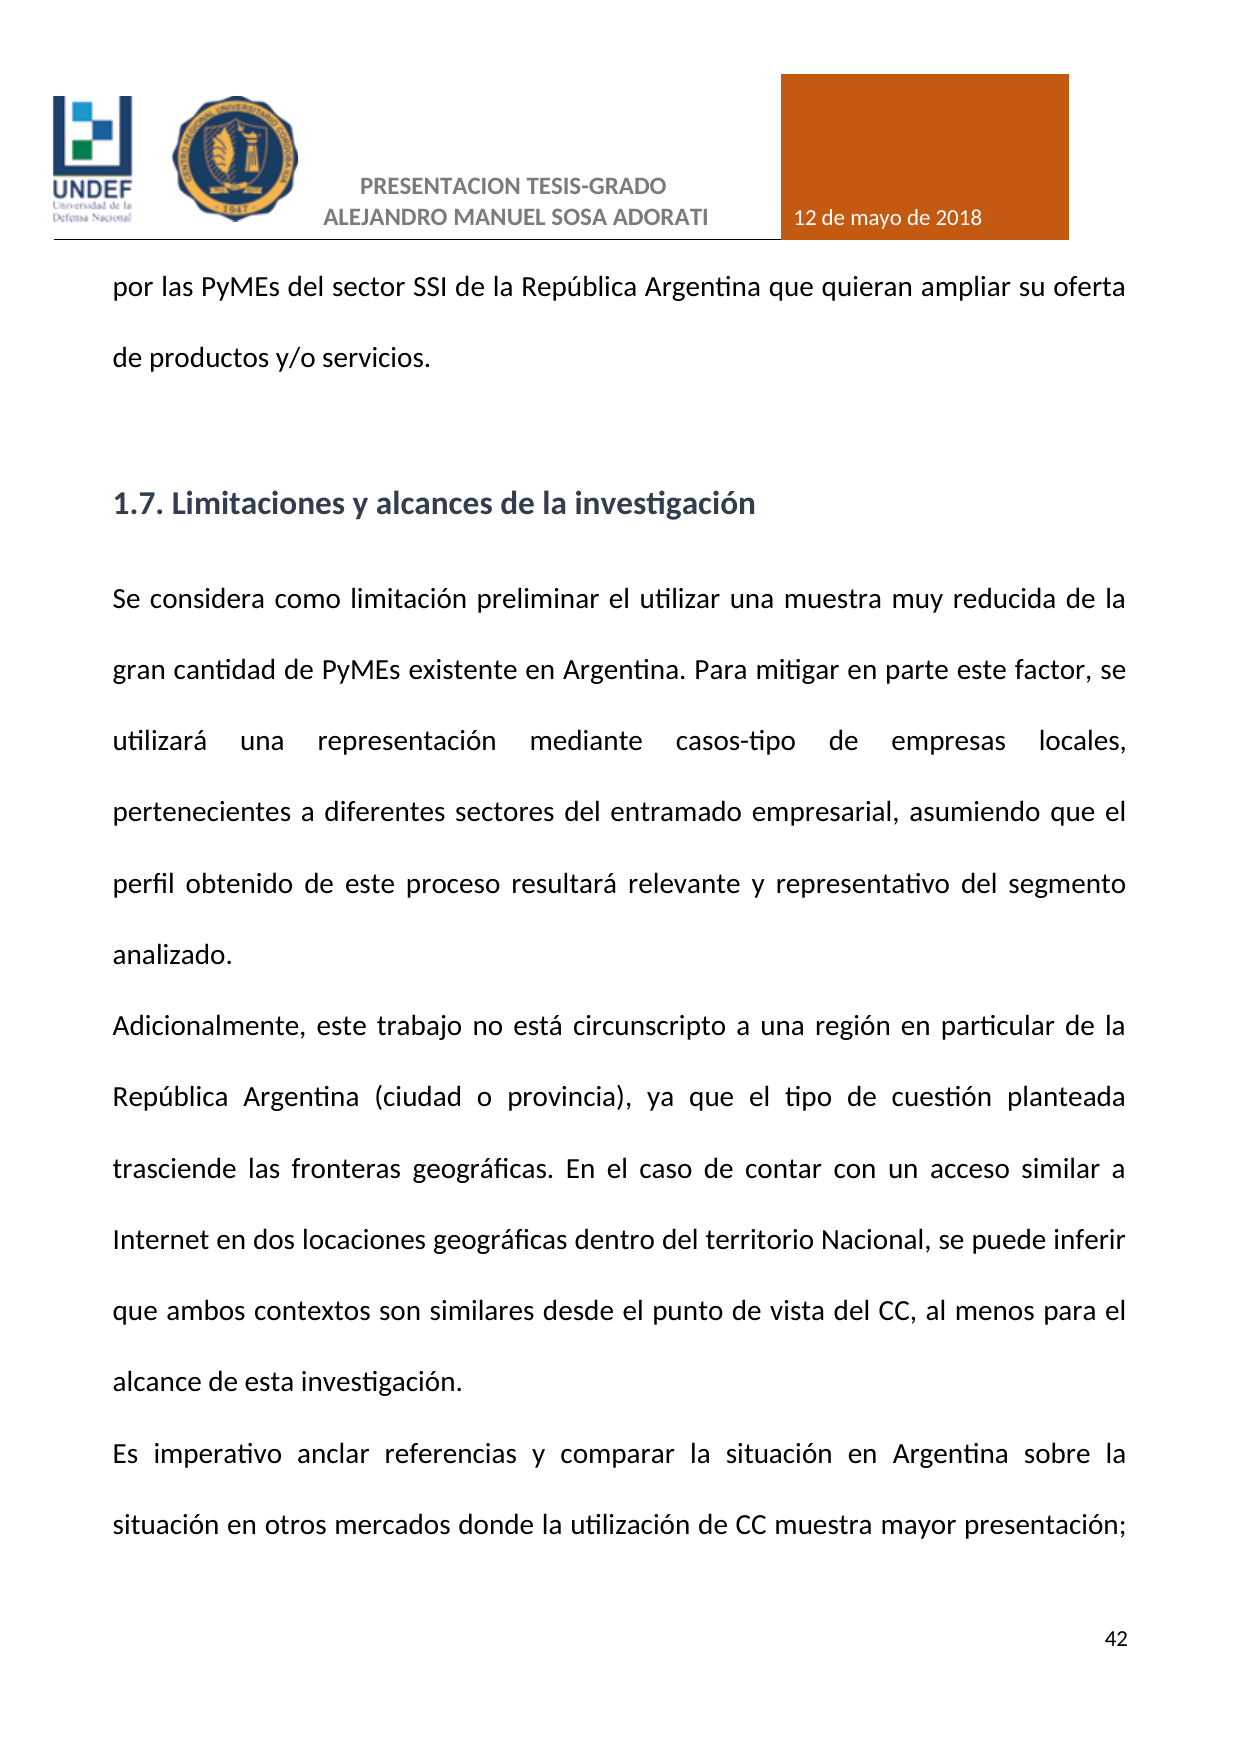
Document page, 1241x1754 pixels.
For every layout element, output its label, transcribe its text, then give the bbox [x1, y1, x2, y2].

picture [52, 96, 299, 222]
text 1.7. Limitaciones y alcances de la investigación [112, 482, 1128, 522]
text Adicionalmente, este trabajo no está circunscripto a una región en particular de la República Argentina (ciudad o provincia), ya que el tipo de cuestión planteada trasciende las fronteras geográficas. En el caso de contar con un acceso similar a Internet en dos locaciones geográficas dentro del territorio Nacional, se puede inferir que ambos contextos son similares desde el punto de vista del CC, al menos para el alcance de esta investigación. [112, 1007, 1128, 1399]
text Se considera como limitación preliminar el utilizar una muestra muy reducida de la gran cantidad de PyMEs existente en Argentina. Para mitigar en parte este factor, se utilizará una representación mediante casos-tipo de empresas locales, pertenecientes a diferentes sectores del entramado empresarial, asumiendo que el perfil obtenido de este proceso resultará relevante y representativo del segmento analizado. [112, 580, 1128, 972]
